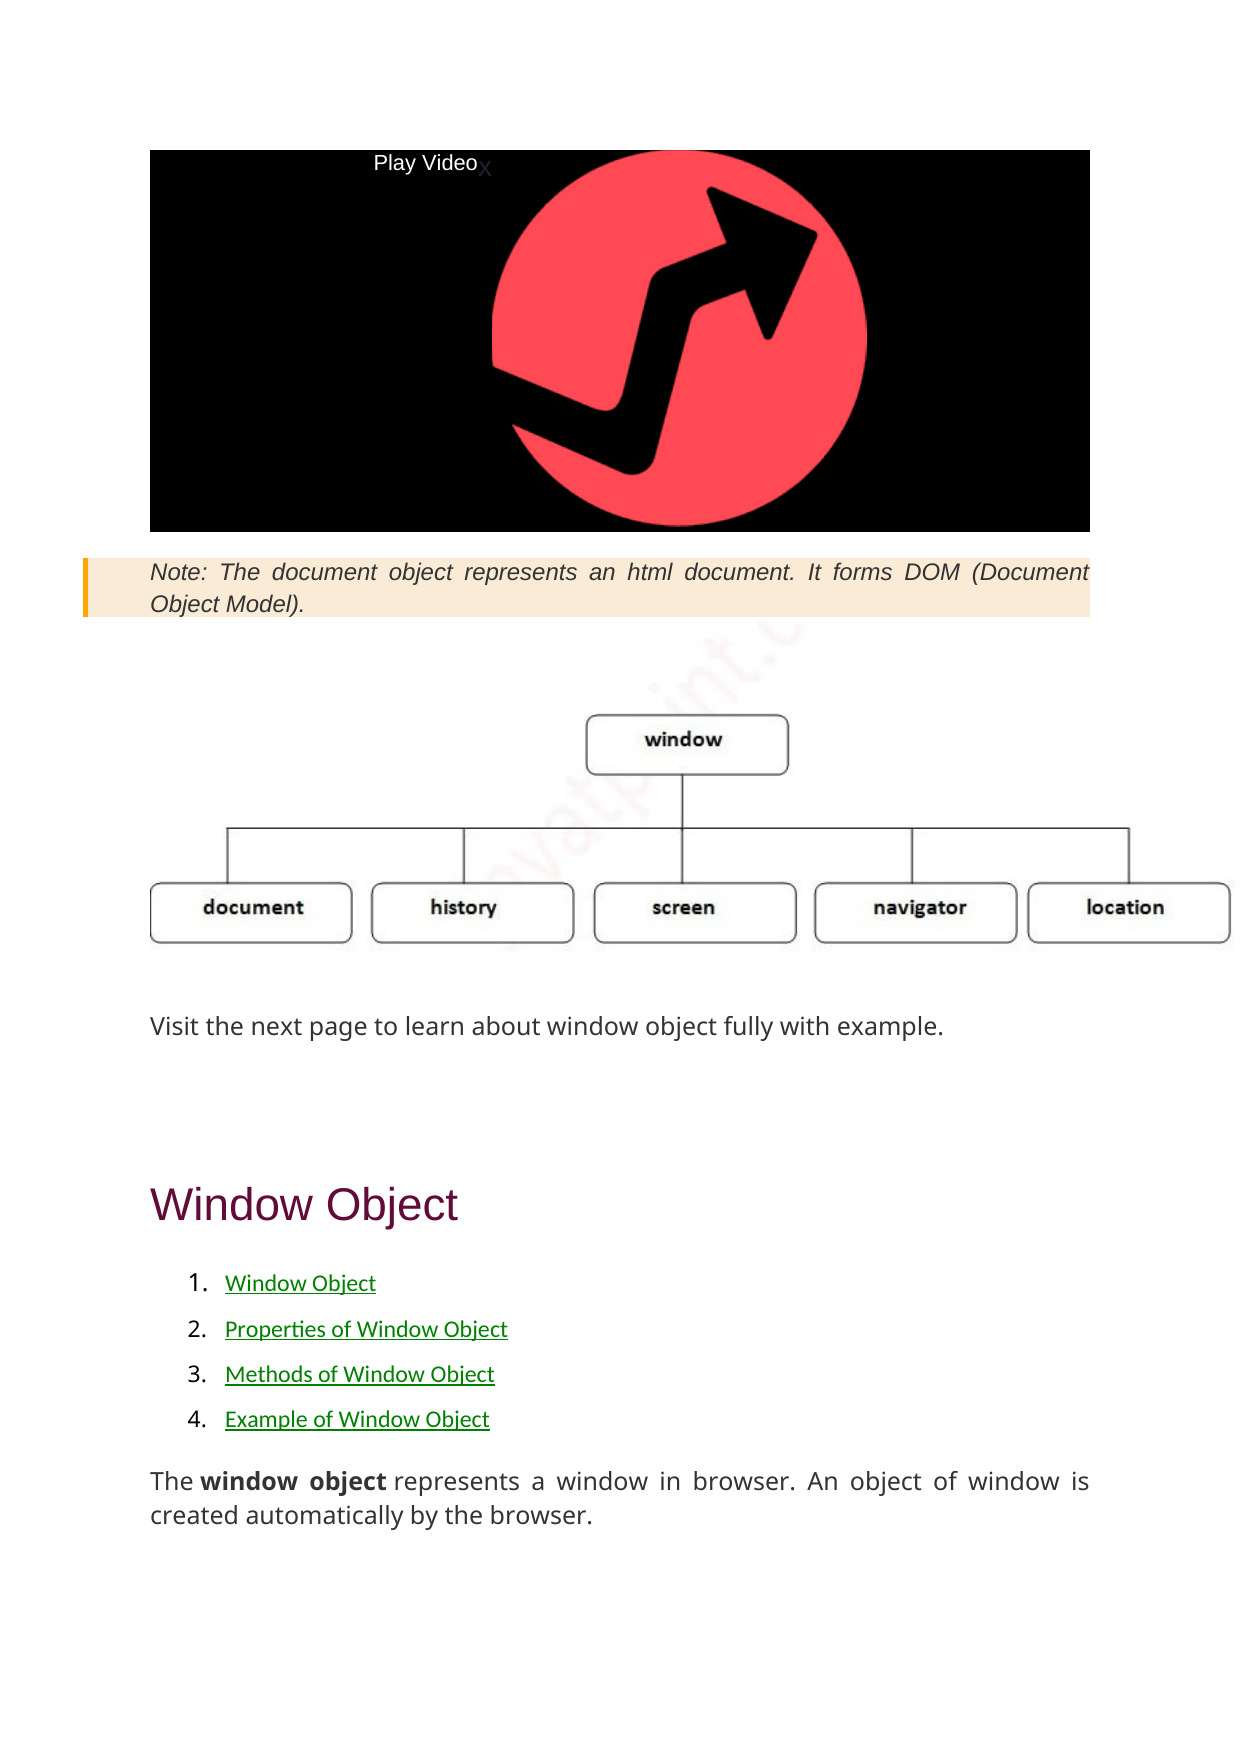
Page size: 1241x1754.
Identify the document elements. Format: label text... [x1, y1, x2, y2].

picture [492, 150, 867, 527]
subtitle Window Object [150, 1177, 1090, 1230]
list Methods of Window Object [187, 1350, 1090, 1389]
list Window Object [187, 1259, 1090, 1298]
text The window object represents a window in browser. An object of window is created automatically by the browser. [150, 1463, 1090, 1532]
list Properties of Window Object [187, 1305, 1090, 1344]
text Visit the next page to learn about window object fully with example. [150, 1008, 1090, 1042]
picture [150, 621, 1241, 975]
list Example of Window Object [187, 1395, 1090, 1434]
subtitle Note: The document object represents an html document. It forms DOM (Document Object Model). [88, 558, 1090, 617]
